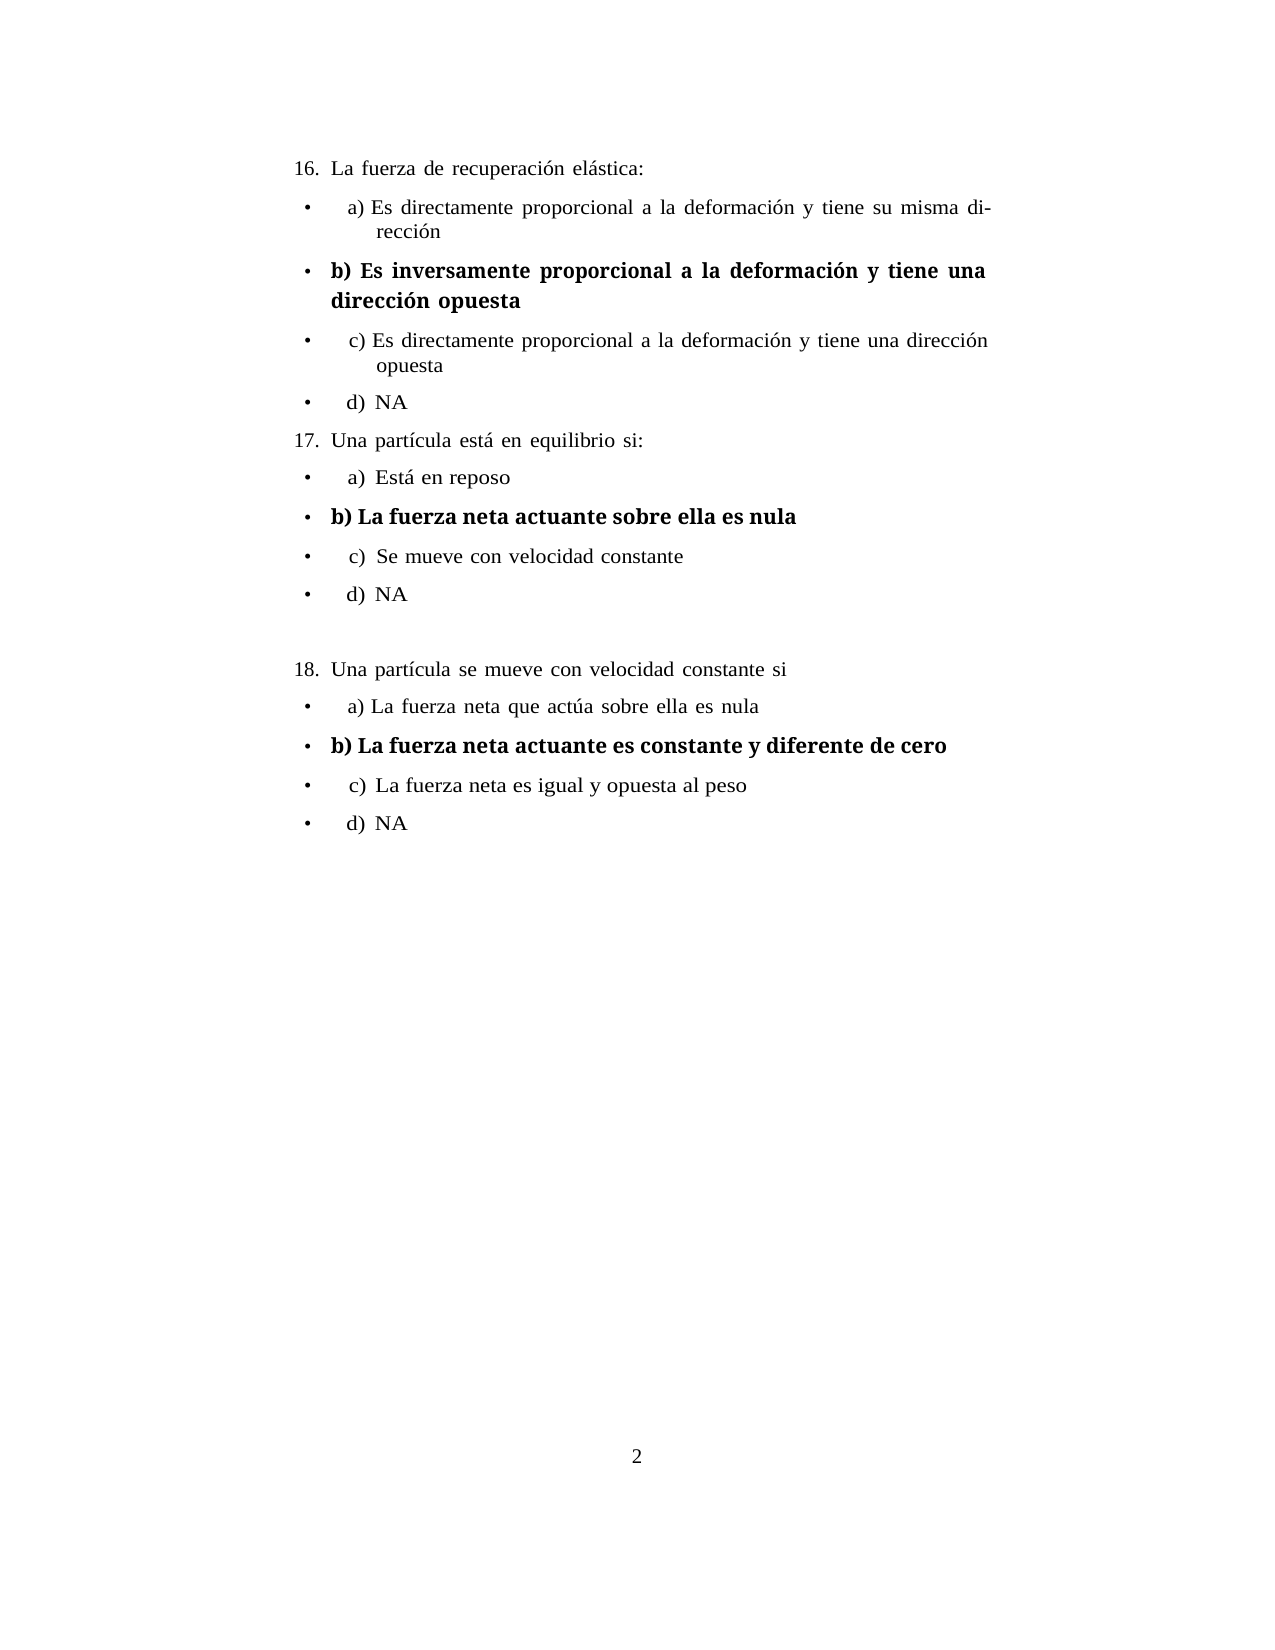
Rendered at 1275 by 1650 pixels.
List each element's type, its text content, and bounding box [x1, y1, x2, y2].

list a) La fuerza neta que actúa sobre ella es nula [304, 694, 1096, 718]
list Una partícula se mueve con velocidad constante si [293, 657, 1096, 681]
list La fuerza de recuperación elástica: [293, 156, 1096, 180]
list a) Es directamente proporcional a la deformación y tiene su misma di- rección [304, 195, 998, 243]
subtitle b) La fuerza neta actuante sobre ella es nula [304, 502, 1096, 531]
list d) NA [304, 582, 1096, 606]
subtitle b) Es inversamente proporcional a la deformación y tiene una dirección opuesta [304, 256, 995, 315]
list d) NA [304, 390, 1096, 414]
list c) La fuerza neta es igual y opuesta al peso [304, 773, 1096, 797]
list a) Está en reposo [304, 465, 1096, 489]
subtitle b) La fuerza neta actuante es constante y diferente de cero [304, 732, 1096, 760]
list d) NA [304, 811, 1096, 835]
list c) Se mueve con velocidad constante [304, 544, 1096, 568]
list Una partícula está en equilibrio si: [293, 427, 1096, 452]
list c) Es directamente proporcional a la deformación y tiene una dirección opuesta [304, 328, 995, 377]
